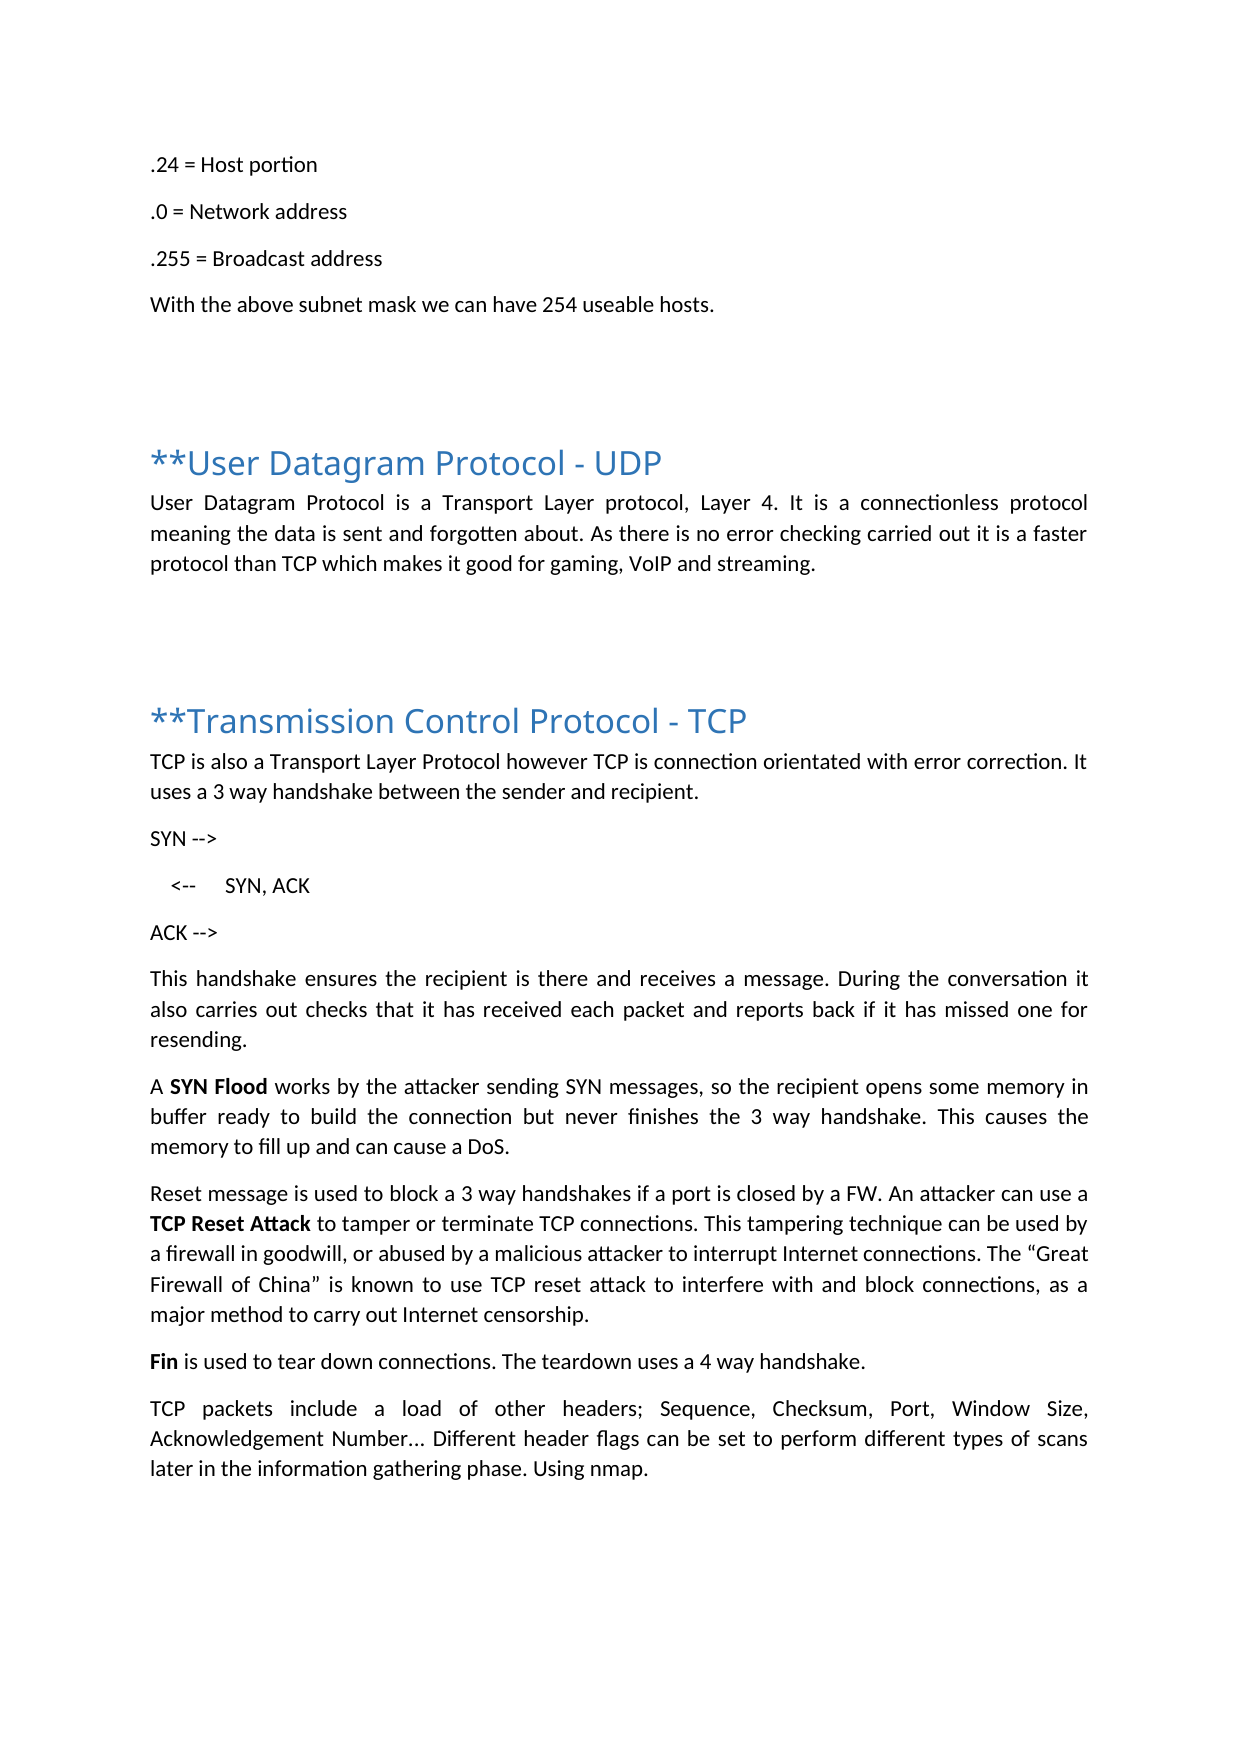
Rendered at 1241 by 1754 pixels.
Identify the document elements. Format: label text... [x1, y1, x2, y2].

subtitle **Transmission Control Protocol - TCP [150, 698, 1090, 743]
text ACK --> [150, 918, 1090, 946]
text User Datagram Protocol is a Transport Layer protocol, Layer 4. It is a connectionless protocol meaning the data is sent and forgotten about. As there is no error checking carried out it is a faster protocol than TCP which makes it good for gaming, VoIP and streaming. [150, 488, 1090, 577]
text This handshake ensures the recipient is there and receives a message. During the conversation it also carries out checks that it has received each packet and reports back if it has missed one for resending. [150, 964, 1090, 1053]
text With the above subnet mask we can have 254 useable hosts. [150, 291, 1090, 319]
text Fin is used to tear down connections. The teardown uses a 4 way handshake. [150, 1347, 1090, 1375]
text .24 = Host portion [150, 150, 1090, 178]
text Reset message is used to block a 3 way handshakes if a port is closed by a FW. An attacker can use a TCP Reset Attack to tamper or terminate TCP connections. This tampering technique can be used by a firewall in goodwill, or abused by a malicious attacker to interrupt Internet connections. The “Great Firewall of China” is known to use TCP reset attack to interfere with and block connections, as a major method to carry out Internet censorship. [150, 1179, 1090, 1328]
text TCP is also a Transport Layer Protocol however TCP is connection orientated with error correction. It uses a 3 way handshake between the sender and recipient. [150, 747, 1090, 805]
text A SYN Flood works by the attacker sending SYN messages, so the recipient opens some memory in buffer ready to build the connection but never finishes the 3 way handshake. This causes the memory to fill up and can cause a DoS. [150, 1072, 1090, 1160]
text .0 = Network address [150, 197, 1090, 225]
text .255 = Broadcast address [150, 244, 1090, 272]
text TCP packets include a load of other headers; Sequence, Checksum, Port, Window Size, Acknowledgement Number... Different header flags can be set to perform different types of scans later in the information gathering phase. Using nmap. [150, 1394, 1090, 1482]
text SYN --> [150, 824, 1090, 852]
text <-- SYN, ACK [150, 871, 1090, 899]
subtitle **User Datagram Protocol - UDP [150, 439, 1090, 485]
